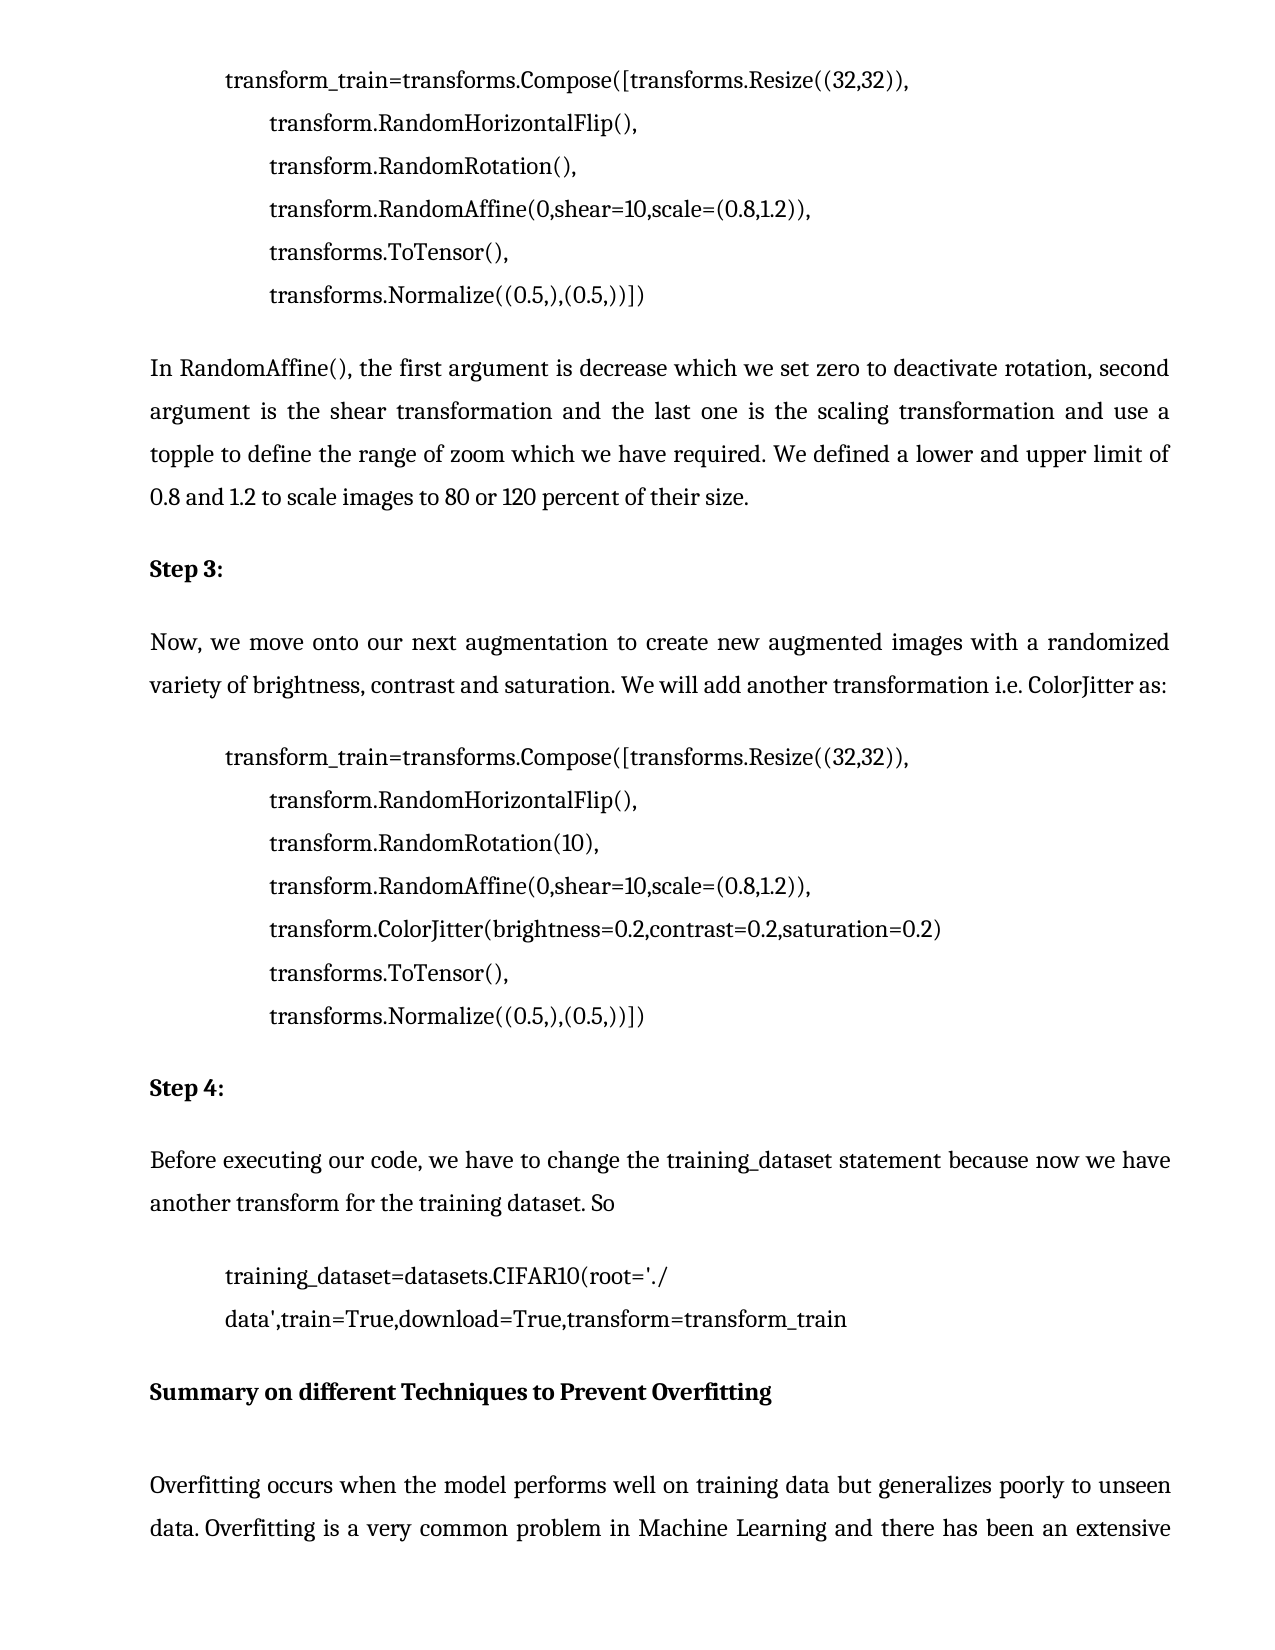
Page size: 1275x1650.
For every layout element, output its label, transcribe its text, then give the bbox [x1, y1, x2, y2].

text transform.RandomRotation(10), [225, 829, 1172, 858]
text training_dataset=datasets.CIFAR10(root='./data',train=True,download=True,transform=transform_train [225, 1262, 1172, 1333]
text transform.RandomHorizontalFlip(), [225, 109, 1172, 137]
text transform.RandomAffine(0,shear=10,scale=(0.8,1.2)), [225, 872, 1172, 901]
text Step 3: [150, 555, 1172, 584]
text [150, 1471, 1172, 1543]
text transform_train=transforms.Compose([transforms.Resize((32,32)), [225, 66, 1172, 94]
text Before executing our code, we have to change the training_dataset statement because now we have another transform for the training dataset. So [150, 1146, 1172, 1218]
text transform.RandomRotation(), [225, 152, 1172, 181]
text transforms.ToTensor(), [225, 238, 1172, 267]
text transform.ColorJitter(brightness=0.2,contrast=0.2,saturation=0.2) [225, 915, 1172, 944]
text Step 4: [150, 1074, 1172, 1103]
text transforms.ToTensor(), [225, 958, 1172, 987]
subtitle Summary on different Techniques to Prevent Overfitting [150, 1378, 1172, 1406]
text transform.RandomHorizontalFlip(), [225, 786, 1172, 815]
text transforms.Normalize((0.5,),(0.5,))]) [225, 1002, 1172, 1030]
text In RandomAffine(), the first argument is decrease which we set zero to deactivate rotation, second argument is the shear transformation and the last one is the scaling transformation and use a topple to define the range of zoom which we have required. We defined a lower and upper limit of 0.8 and 1.2 to scale images to 80 or 120 percent of their size. [150, 353, 1172, 512]
text transform_train=transforms.Compose([transforms.Resize((32,32)), [225, 743, 1172, 772]
text transform.RandomAffine(0,shear=10,scale=(0.8,1.2)), [225, 195, 1172, 224]
text transforms.Normalize((0.5,),(0.5,))]) [225, 281, 1172, 310]
text Now, we move onto our next augmentation to create new augmented images with a randomized variety of brightness, contrast and saturation. We will add another transformation i.e. ColorJitter as: [150, 627, 1172, 699]
